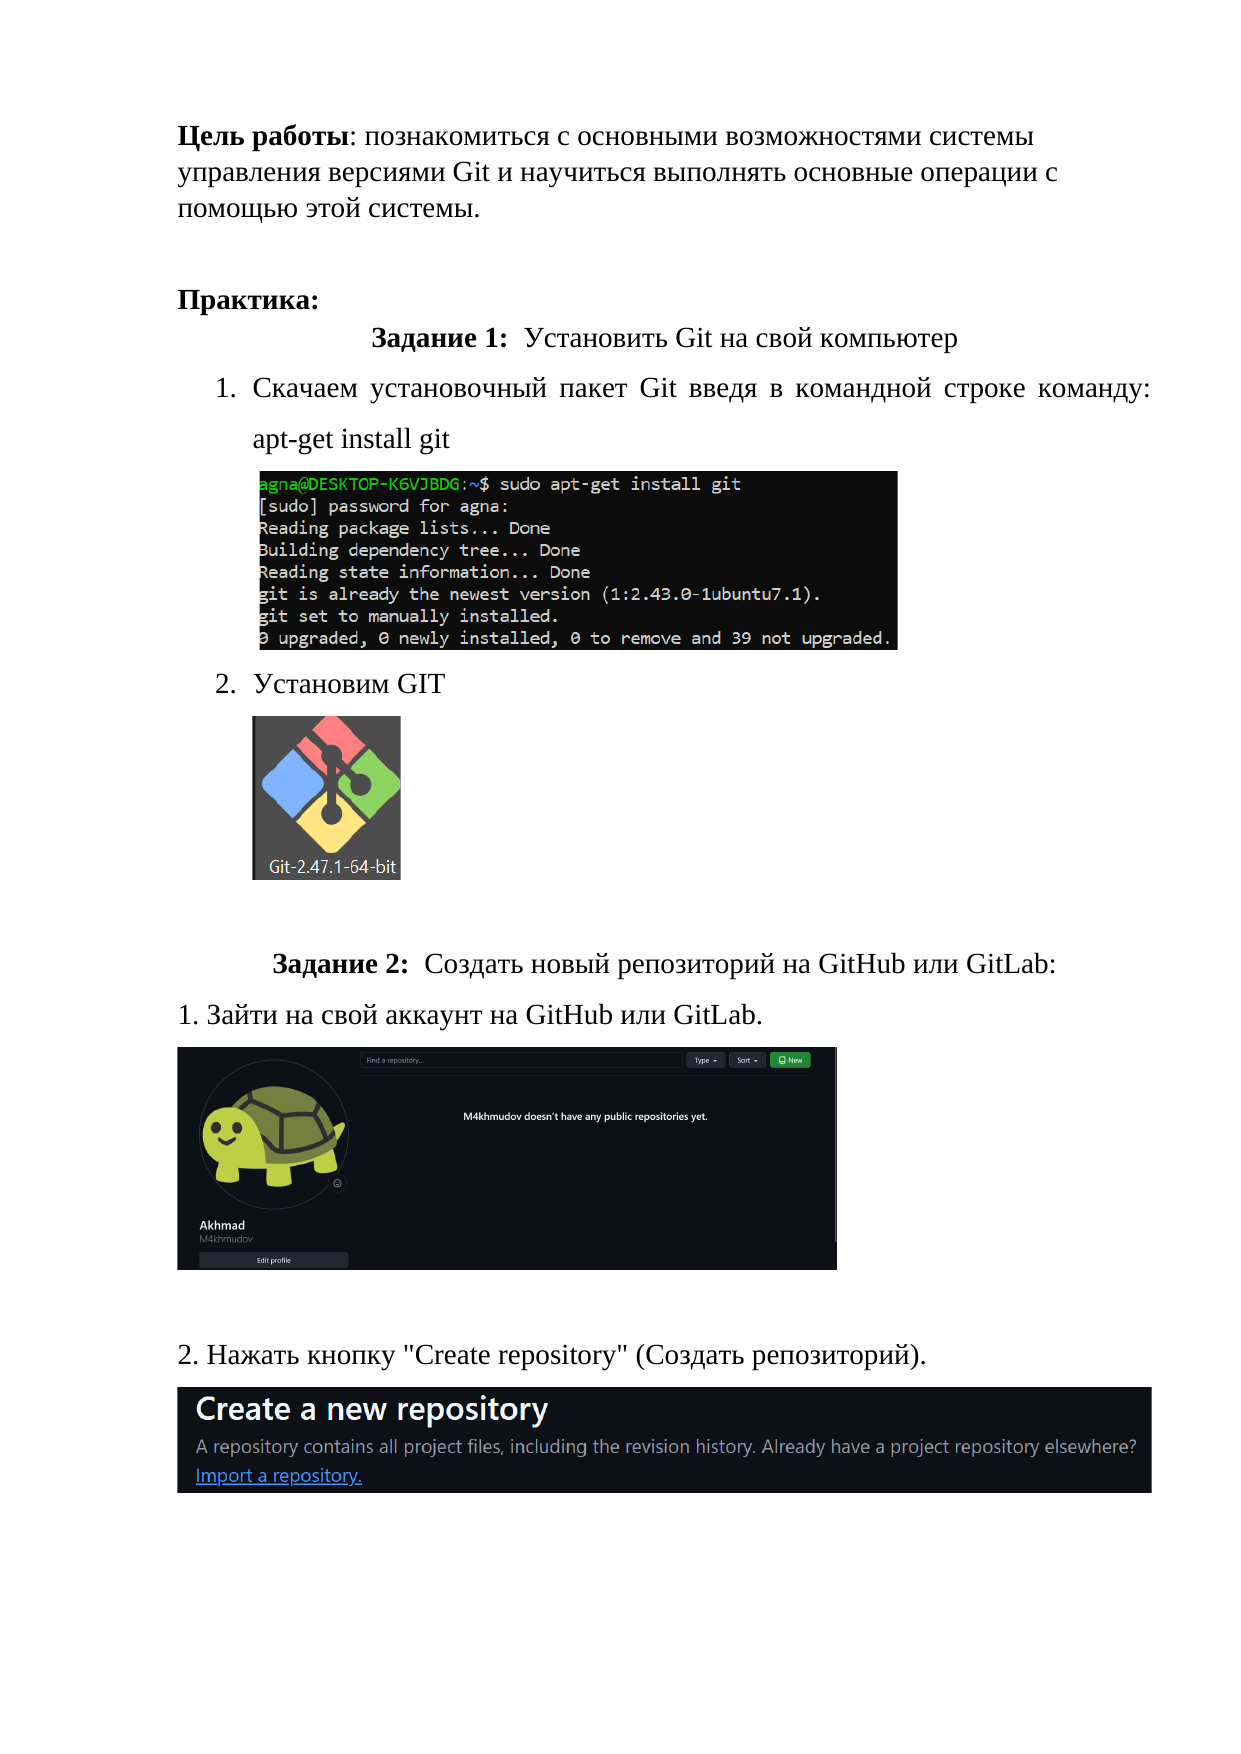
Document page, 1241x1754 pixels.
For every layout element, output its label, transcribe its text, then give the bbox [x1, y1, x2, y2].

text Практика: [177, 282, 1152, 315]
text 1. Зайти на свой аккаунт на GitHub или GitLab. [177, 997, 1152, 1031]
text Цель работы: познакомиться с основными возможностями системы управления версиями Git и научиться выполнять основные операции с помощью этой системы. [177, 118, 1152, 224]
text 2. Нажать кнопку "Create repository" (Создать репозиторий). [177, 1337, 1152, 1371]
picture [259, 471, 898, 650]
picture [252, 716, 401, 880]
picture [177, 1387, 1152, 1493]
picture [177, 1047, 837, 1270]
list Скачаем установочный пакет Git введя в командной строке команду: apt-get install git [215, 371, 1152, 454]
list Установим GIT [215, 666, 1152, 700]
text Задание 1: Установить Git на свой компьютер [177, 320, 1152, 354]
text Задание 2: Создать новый репозиторий на GitHub или GitLab: [177, 947, 1152, 980]
